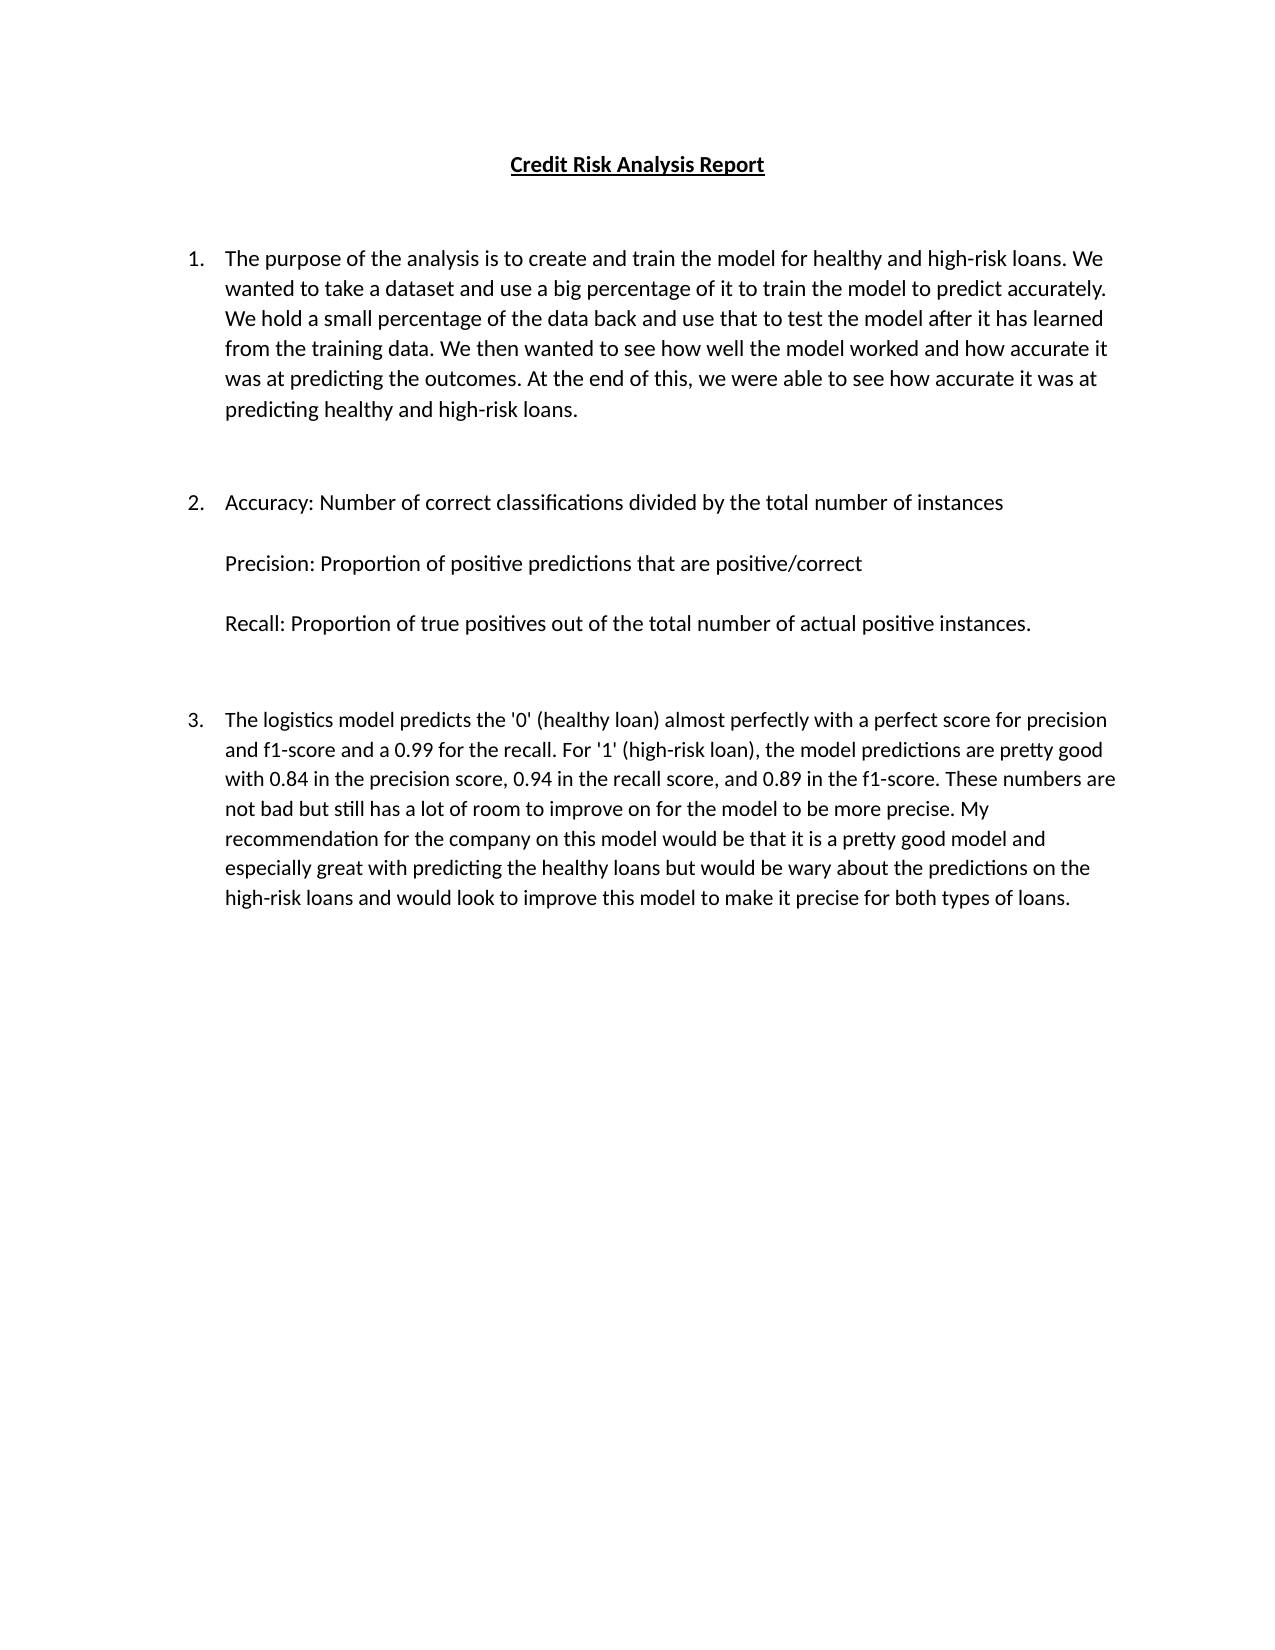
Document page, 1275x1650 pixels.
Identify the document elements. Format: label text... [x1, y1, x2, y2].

list The purpose of the analysis is to create and train the model for healthy and high-risk loans. We wanted to take a dataset and use a big percentage of it to train the model to predict accurately. We hold a small percentage of the data back and use that to test the model after it has learned from the training data. We then wanted to see how well the model worked and how accurate it was at predicting the outcomes. At the end of this, we were able to see how accurate it was at predicting healthy and high-risk loans. [187, 244, 1125, 423]
list The logistics model predicts the '0' (healthy loan) almost perfectly with a perfect score for precision and f1-score and a 0.99 for the recall. For '1' (high-risk loan), the model predictions are pretty good with 0.84 in the precision score, 0.94 in the recall score, and 0.89 in the f1-score. These numbers are not bad but still has a lot of room to improve on for the model to be more precise. My recommendation for the company on this model would be that it is a pretty good model and especially great with predicting the healthy loans but would be wary about the predictions on the high-risk loans and would look to improve this model to make it precise for both types of loans. [187, 703, 1125, 911]
text Credit Risk Analysis Report [150, 150, 1125, 178]
list Precision: Proportion of positive predictions that are positive/correct [225, 549, 1125, 577]
list Accuracy: Number of correct classifications divided by the total number of instances [187, 488, 1125, 517]
list Recall: Proportion of true positives out of the total number of actual positive instances. [225, 609, 1125, 637]
